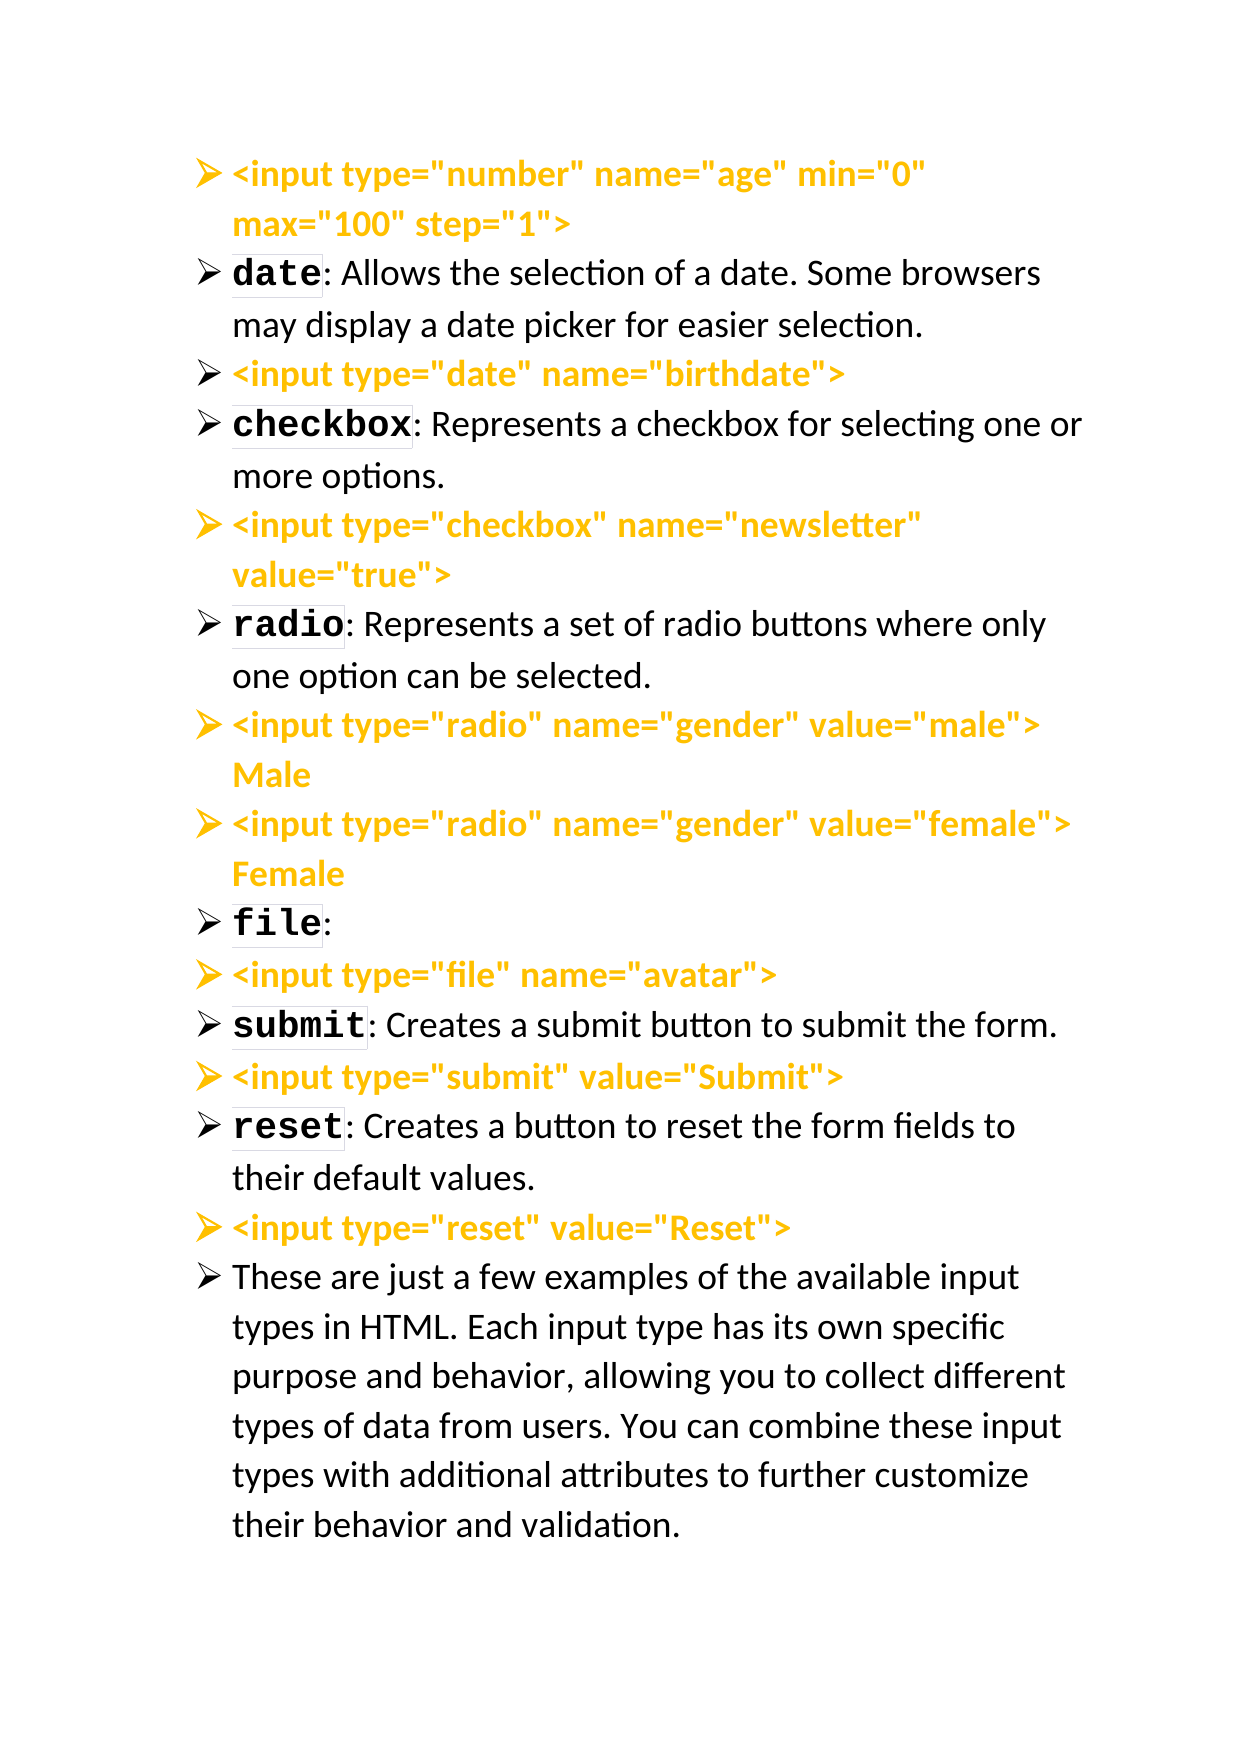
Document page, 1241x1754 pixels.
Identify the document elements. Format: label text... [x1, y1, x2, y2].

list <input type="radio" name="gender" value="female"> Female [194, 800, 1090, 896]
list <input type="date" name="birthdate"> [194, 350, 1090, 396]
list <input type="radio" name="gender" value="male"> Male [194, 701, 1090, 797]
list checkbox: Represents a checkbox for selecting one or more options. [194, 400, 1090, 497]
list reset: Creates a button to reset the form fields to their default values. [194, 1102, 1090, 1200]
list radio: Represents a set of radio buttons where only one option can be selected. [194, 600, 1090, 698]
list submit: Creates a submit button to submit the form. [194, 1001, 1090, 1049]
list These are just a few examples of the available input types in HTML. Each input type has its own specific purpose and behavior, allowing you to collect different types of data from users. You can combine these input types with additional attributes to further customize their behavior and validation. [194, 1253, 1090, 1547]
list <input type="checkbox" name="newsletter" value="true"> [194, 501, 1090, 596]
list file: [194, 899, 1090, 948]
list date: Allows the selection of a date. Some browsers may display a date picker for easier selection. [194, 249, 1090, 347]
list <input type="reset" value="Reset"> [194, 1204, 1090, 1250]
list <input type="submit" value="Submit"> [194, 1053, 1090, 1099]
list <input type="file" name="avatar"> [194, 951, 1090, 997]
list <input type="number" name="age" min="0" max="100" step="1"> [194, 150, 1090, 245]
